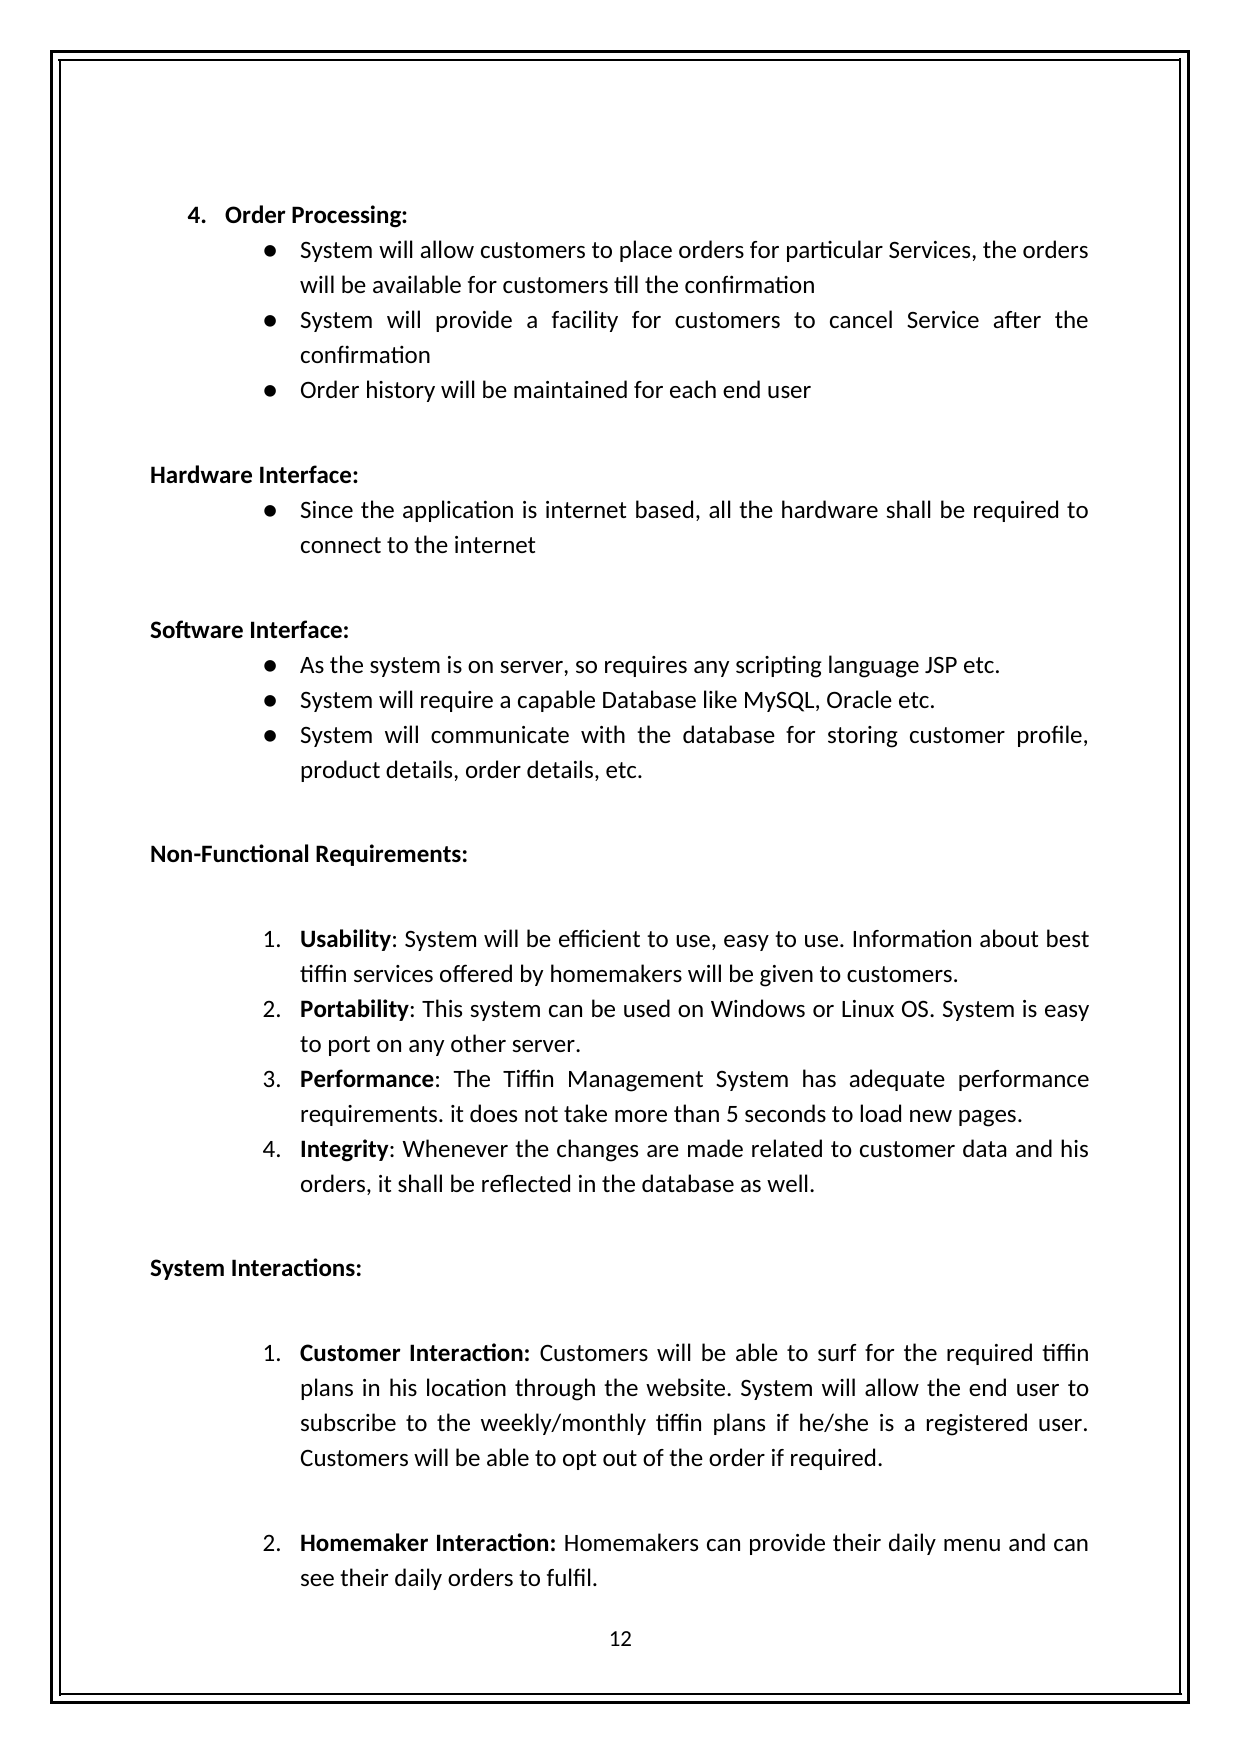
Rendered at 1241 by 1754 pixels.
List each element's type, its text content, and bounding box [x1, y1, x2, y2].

text Hardware Interface: [150, 459, 1090, 490]
list Portability: This system can be used on Windows or Linux OS. System is easy to port on any other server. [262, 993, 1090, 1058]
list Order Processing: [187, 199, 1090, 230]
text System Interactions: [150, 1252, 1090, 1283]
list Since the application is internet based, all the hardware shall be required to connect to the internet [262, 494, 1090, 560]
list As the system is on server, so requires any scripting language JSP etc. [262, 649, 1090, 679]
list Homemaker Interaction: Homemakers can provide their daily menu and can see their daily orders to fulfil. [262, 1527, 1090, 1592]
text Non-Functional Requirements: [150, 838, 1090, 869]
list System will communicate with the database for storing customer profile, product details, order details, etc. [262, 719, 1090, 784]
list Customer Interaction: Customers will be able to surf for the required tiffin plans in his location through the website. System will allow the end user to subscribe to the weekly/monthly tiffin plans if he/she is a registered user. Customers will be able to opt out of the order if required. [262, 1337, 1090, 1473]
list Integrity: Whenever the changes are made related to customer data and his orders, it shall be reflected in the database as well. [262, 1133, 1090, 1198]
list System will allow customers to place orders for particular Services, the orders will be available for customers till the confirmation [262, 234, 1090, 300]
list Performance: The Tiffin Management System has adequate performance requirements. it does not take more than 5 seconds to load new pages. [262, 1063, 1090, 1128]
list Order history will be maintained for each end user [262, 374, 1090, 405]
list Usability: System will be efficient to use, easy to use. Information about best tiffin services offered by homemakers will be given to customers. [262, 923, 1090, 988]
text Software Interface: [150, 614, 1090, 644]
list System will require a capable Database like MySQL, Oracle etc. [262, 684, 1090, 714]
list System will provide a facility for customers to cancel Service after the confirmation [262, 304, 1090, 370]
